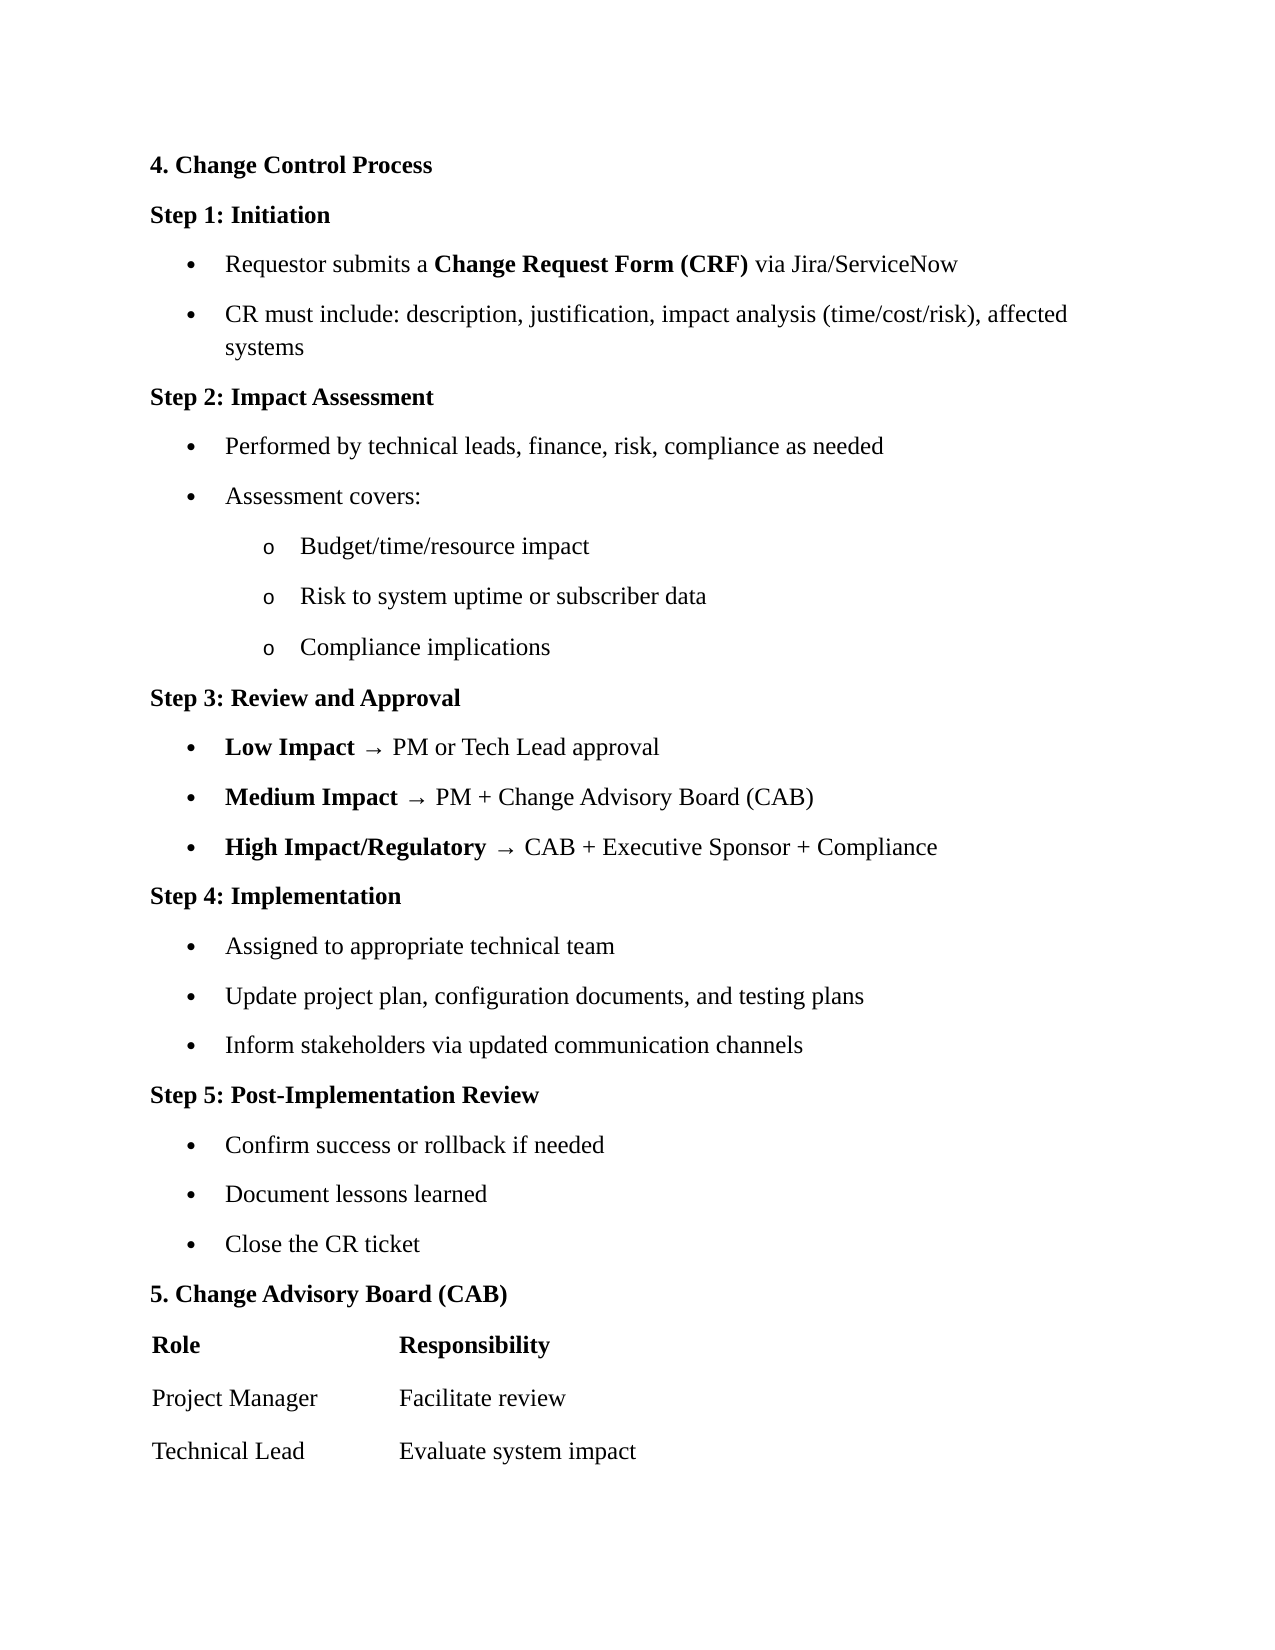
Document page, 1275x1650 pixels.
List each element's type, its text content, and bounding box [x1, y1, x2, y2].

list Inform stakeholders via updated communication channels [187, 1031, 1125, 1059]
text 4. Change Control Process [150, 150, 1125, 179]
list Performed by technical leads, finance, risk, compliance as needed [187, 431, 1125, 460]
list High Impact/Regulatory → CAB + Executive Sponsor + Compliance [187, 832, 1125, 861]
list Assessment covers: [187, 481, 1125, 510]
text 5. Change Advisory Board (CAB) [150, 1279, 1125, 1308]
list Document lessons learned [187, 1179, 1125, 1208]
table_cell Project Manager [150, 1381, 397, 1434]
text Step 4: Implementation [150, 881, 1125, 910]
table_cell Evaluate system impact [398, 1434, 757, 1487]
text Step 1: Initiation [150, 200, 1125, 228]
list Confirm success or rollback if needed [187, 1130, 1125, 1159]
list Assigned to appropriate technical team [187, 931, 1125, 960]
list Requestor submits a Change Request Form (CRF) via Jira/ServiceNow [187, 249, 1125, 278]
table_cell Technical Lead [150, 1434, 397, 1487]
list Low Impact → PM or Tech Lead approval [187, 732, 1125, 761]
table_cell Facilitate review [398, 1381, 757, 1434]
text Step 2: Impact Assessment [150, 382, 1125, 411]
text Step 3: Review and Approval [150, 683, 1125, 711]
list Medium Impact → PM + Change Advisory Board (CAB) [187, 782, 1125, 811]
list Update project plan, configuration documents, and testing plans [187, 981, 1125, 1009]
list Compliance implications [262, 632, 1125, 662]
text Step 5: Post-Implementation Review [150, 1080, 1125, 1109]
list CR must include: description, justification, impact analysis (time/cost/risk), affected systems [187, 299, 1125, 361]
list Close the CR ticket [187, 1229, 1125, 1258]
list Risk to system uptime or subscriber data [262, 581, 1125, 611]
list Budget/time/resource impact [262, 531, 1125, 560]
table_header Role [150, 1329, 397, 1381]
table_header Responsibility [398, 1329, 757, 1381]
